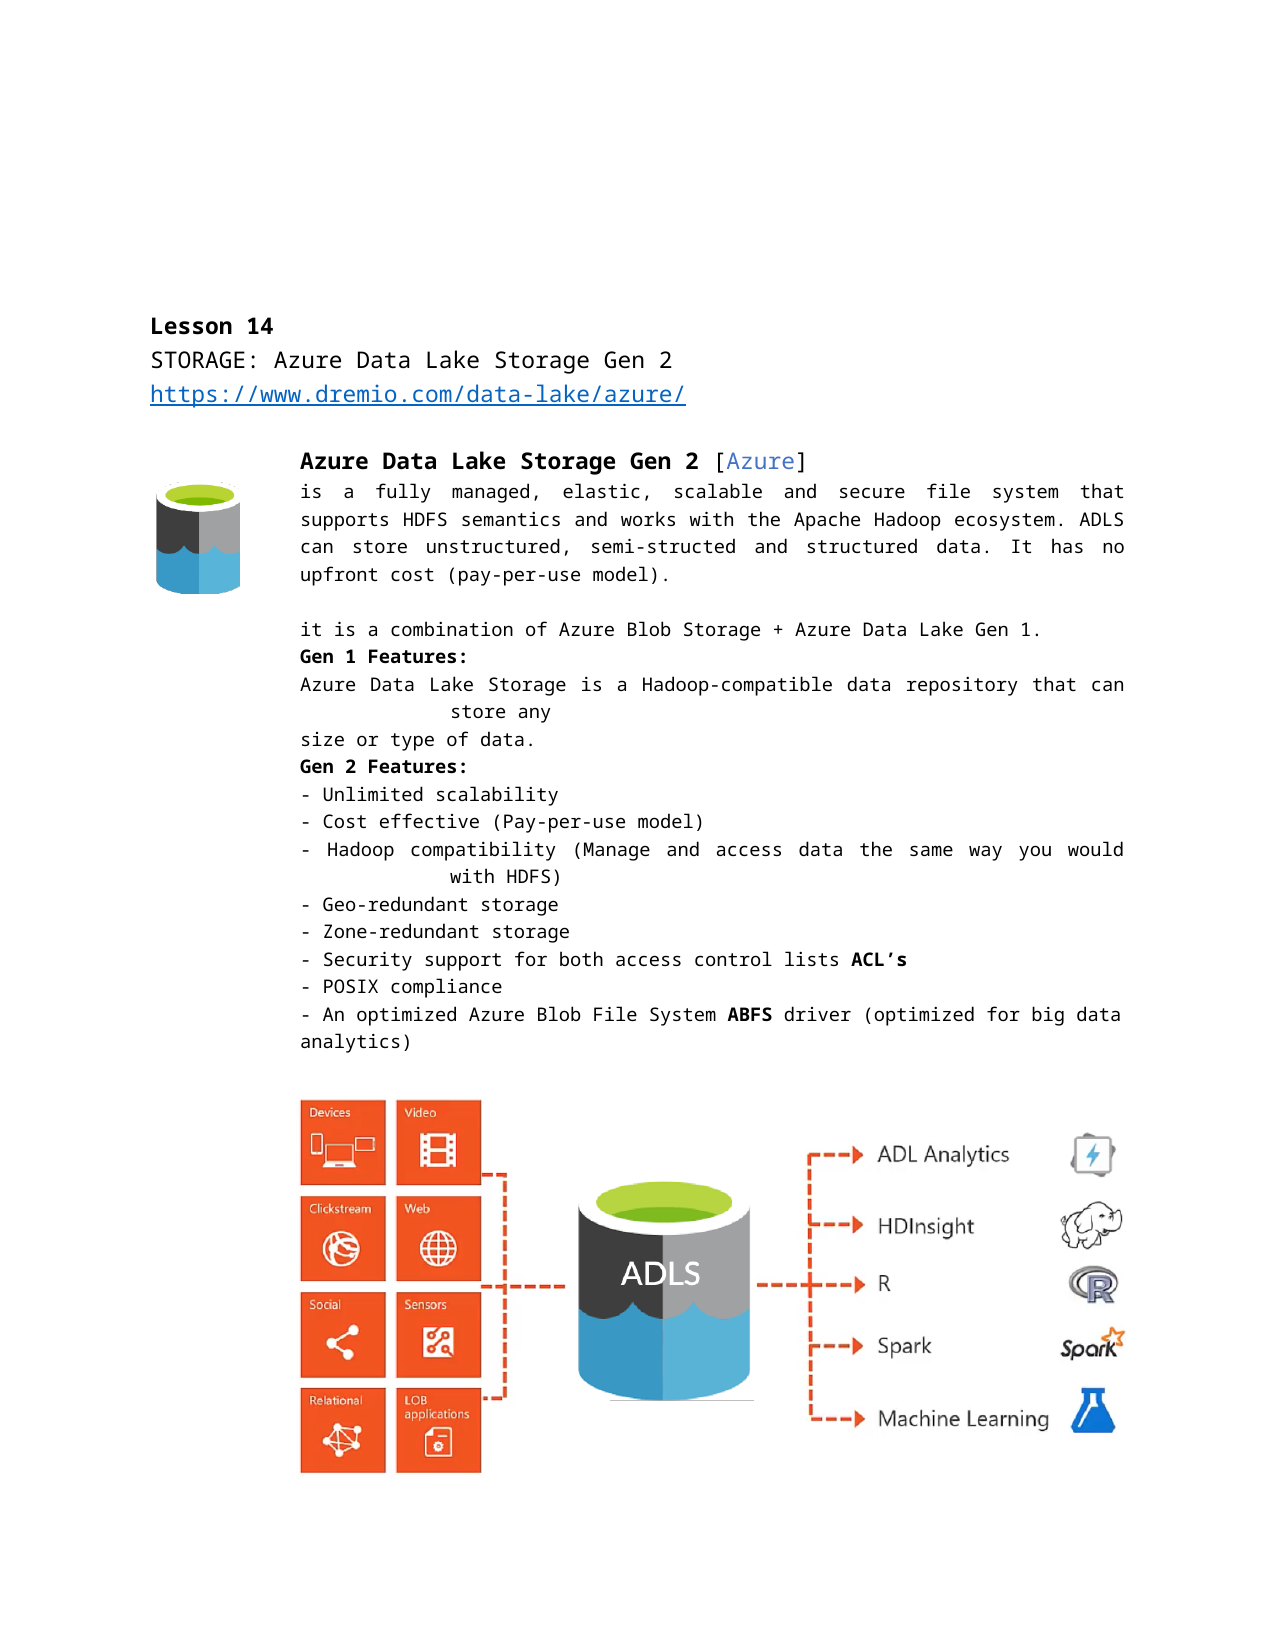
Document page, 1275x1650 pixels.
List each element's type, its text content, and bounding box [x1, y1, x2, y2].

text Azure Data Lake Storage Gen 2 [Azure] [225, 445, 1125, 476]
picture [155, 480, 244, 593]
subtitle Lesson 14 [150, 310, 1125, 341]
text STORAGE: Azure Data Lake Storage Gen 2 [150, 344, 1125, 375]
text - Unlimited scalability [300, 781, 1125, 807]
text - Hadoop compatibility (Manage and access data the same way you would with HDFS) [300, 836, 1125, 889]
text - POSIX compliance [300, 974, 1125, 999]
text - An optimized Azure Blob File System ABFS driver (optimized for big data analytics) [300, 1001, 1125, 1054]
text it is a combination of Azure Blob Storage + Azure Data Lake Gen 1. [300, 589, 1125, 642]
picture [296, 1091, 1128, 1482]
text Gen 2 Features: [300, 754, 1125, 779]
text - Geo-redundant storage [300, 891, 1125, 917]
text Azure Data Lake Storage is a Hadoop-compatible data repository that can store any [300, 671, 1125, 724]
text Gen 1 Features: [300, 644, 1125, 669]
text - Cost effective (Pay-per-use model) [300, 809, 1125, 834]
text - Zone-redundant storage [300, 919, 1125, 944]
text is a fully managed, elastic, scalable and secure file system that supports HDFS semantics and works with the Apache Hadoop ecosystem. ADLS can store unstructured, semi-structed and structured data. It has no upfront cost (pay-per-use model). [300, 479, 1125, 587]
text - Security support for both access control lists ACL’s [300, 946, 1125, 972]
text size or type of data. [300, 726, 1125, 752]
text https://www.dremio.com/data-lake/azure/ [150, 377, 1125, 409]
